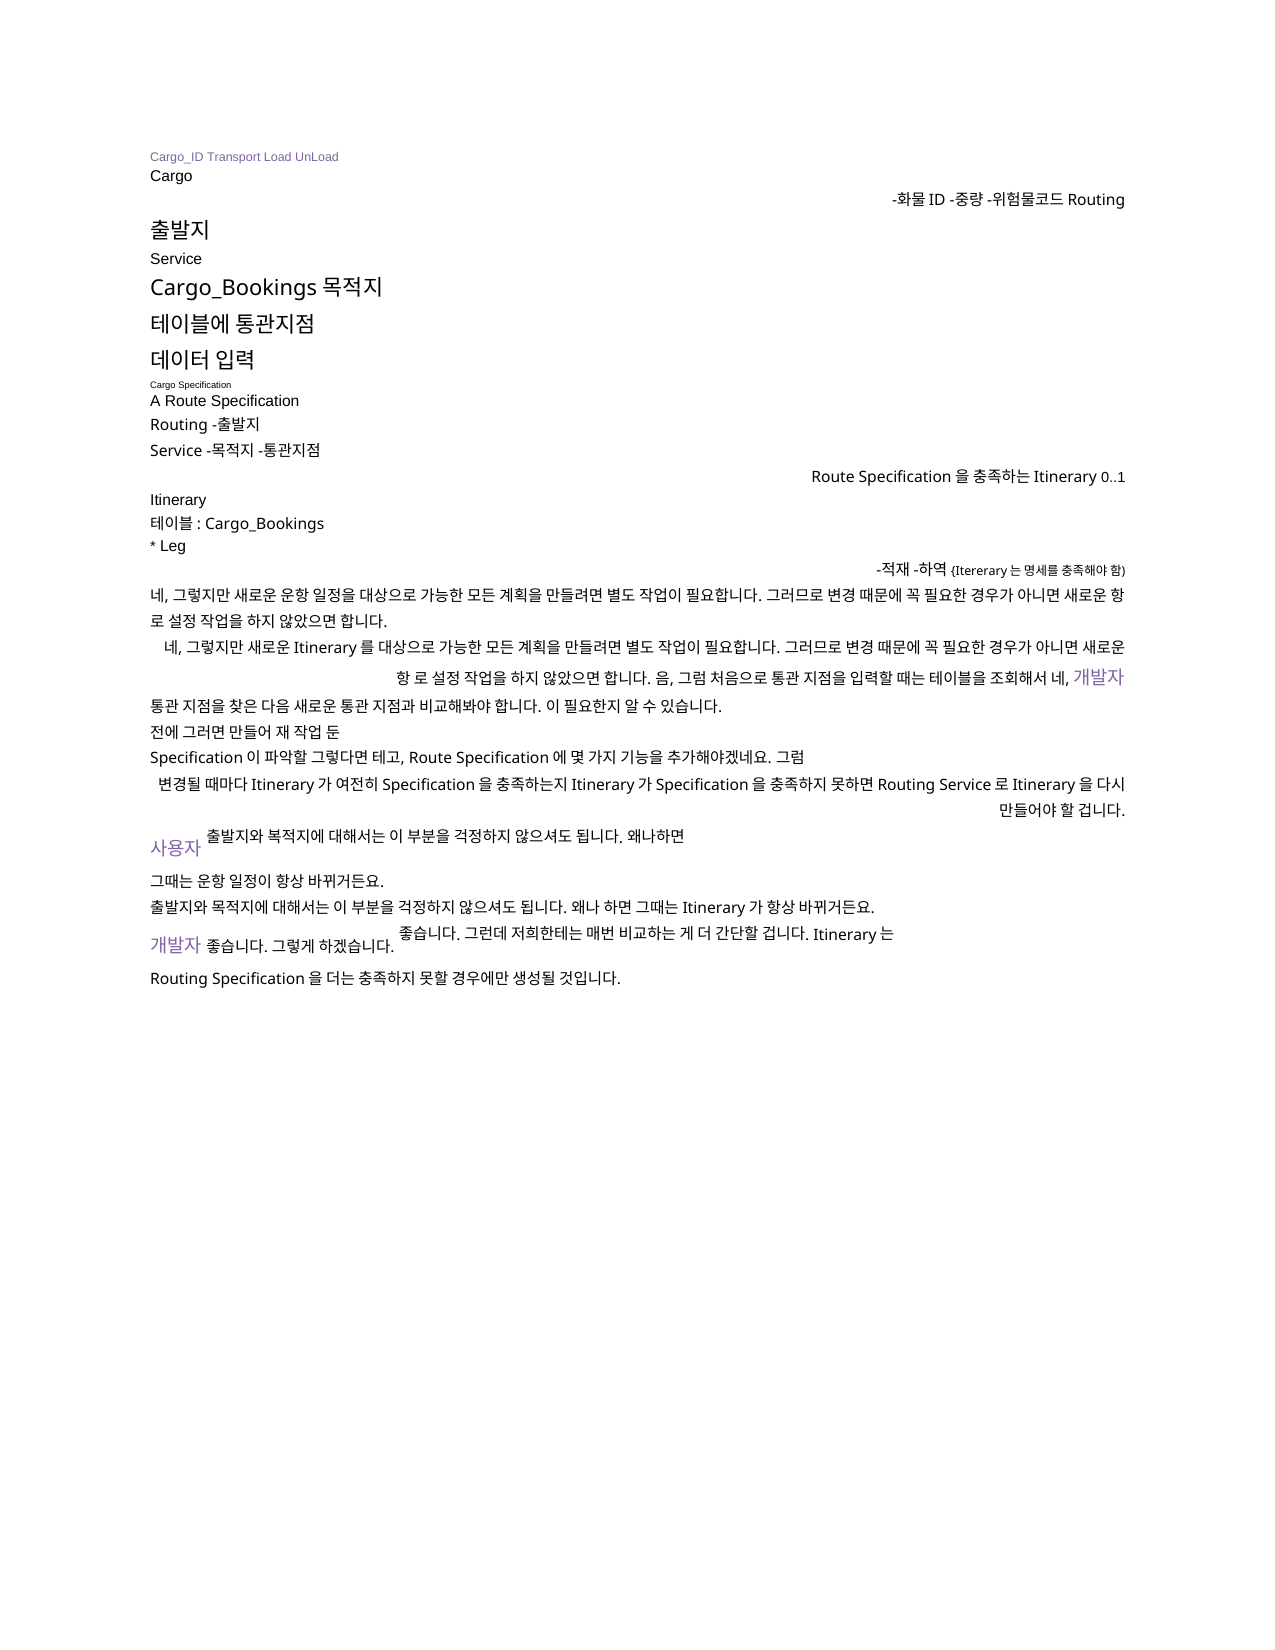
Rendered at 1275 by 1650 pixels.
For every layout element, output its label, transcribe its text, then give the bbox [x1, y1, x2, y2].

text Route Specification을 충족하는 Itinerary 0..1 [150, 464, 1125, 487]
text 사용자 출발지와 복적지에 대해서는 이 부분을 걱정하지 않으셔도 됩니다. 왜나하면 [150, 824, 1125, 863]
text 테이블 : Cargo_Bookings [150, 511, 1125, 534]
text Itinerary [150, 490, 1125, 508]
text Cargo_Bookings 목적지 [150, 270, 1125, 302]
text 그때는 운항 일정이 항상 바뀌거든요. [150, 869, 1125, 892]
text 테이블에 통관지점 [150, 307, 1125, 338]
text 출발지 [150, 213, 1125, 245]
text 데이터 입력 [150, 343, 1125, 374]
text 변경될 때마다 Itinerary가 여전히 Specification을 충족하는지 Itinerary가 Specification을 충족하지 못하면 Routing Service로 Itinerary을 다시 만들어야 할 겁니다. [150, 772, 1125, 821]
text Service -목적지 -통관지점 [150, 438, 1125, 461]
text 출발지와 목적지에 대해서는 이 부분을 걱정하지 않으셔도 됩니다. 왜나 하면 그때는 Itinerary가 항상 바뀌거든요. [150, 895, 1125, 918]
text A Route Specification [150, 392, 1125, 410]
text 통관 지점을 찾은 다음 새로운 통관 지점과 비교해봐야 합니다. 이 필요한지 알 수 있습니다. [150, 694, 1125, 717]
text -화물ID -중량 -위험물코드 Routing [150, 187, 1125, 210]
text Specification이 파악할 그렇다면 테고, Route Specification에 몇 가지 기능을 추가해야겠네요. 그럼 [150, 746, 1125, 768]
text * Leg [150, 537, 1125, 555]
text Cargo_ID Transport Load UnLoad [150, 150, 1125, 164]
text Routing Specification을 더는 충족하지 못할 경우에만 생성될 것입니다. [150, 966, 1125, 989]
text 개발자 좋습니다. 그렇게 하겠습니다. 좋습니다. 그런데 저희한테는 매번 비교하는 게 더 간단할 겁니다. Itinerary는 [150, 921, 1125, 961]
text 전에 그러면 만들어 재 작업 둔 [150, 720, 1125, 742]
text 네, 그렇지만 새로운 Itinerary를 대상으로 가능한 모든 계획을 만들려면 별도 작업이 필요합니다. 그러므로 변경 때문에 꼭 필요한 경우가 아니면 새로운 항 로 설정 작업을 하지 않았으면 합니다. 음, 그럼 처음으로 통관 지점을 입력할 때는 테이블을 조회해서 네, 개발자 [150, 636, 1125, 690]
text -적재 -하역 {Itererary는 명세를 충족해야 함) [150, 558, 1125, 580]
text Cargo [150, 166, 1125, 184]
text 네, 그렇지만 새로운 운항 일정을 대상으로 가능한 모든 계획을 만들려면 별도 작업이 필요합니다. 그러므로 변경 때문에 꼭 필요한 경우가 아니면 새로운 항 로 설정 작업을 하지 않았으면 합니다. [150, 584, 1125, 632]
text Routing -출발지 [150, 412, 1125, 435]
text Service [150, 249, 1125, 267]
